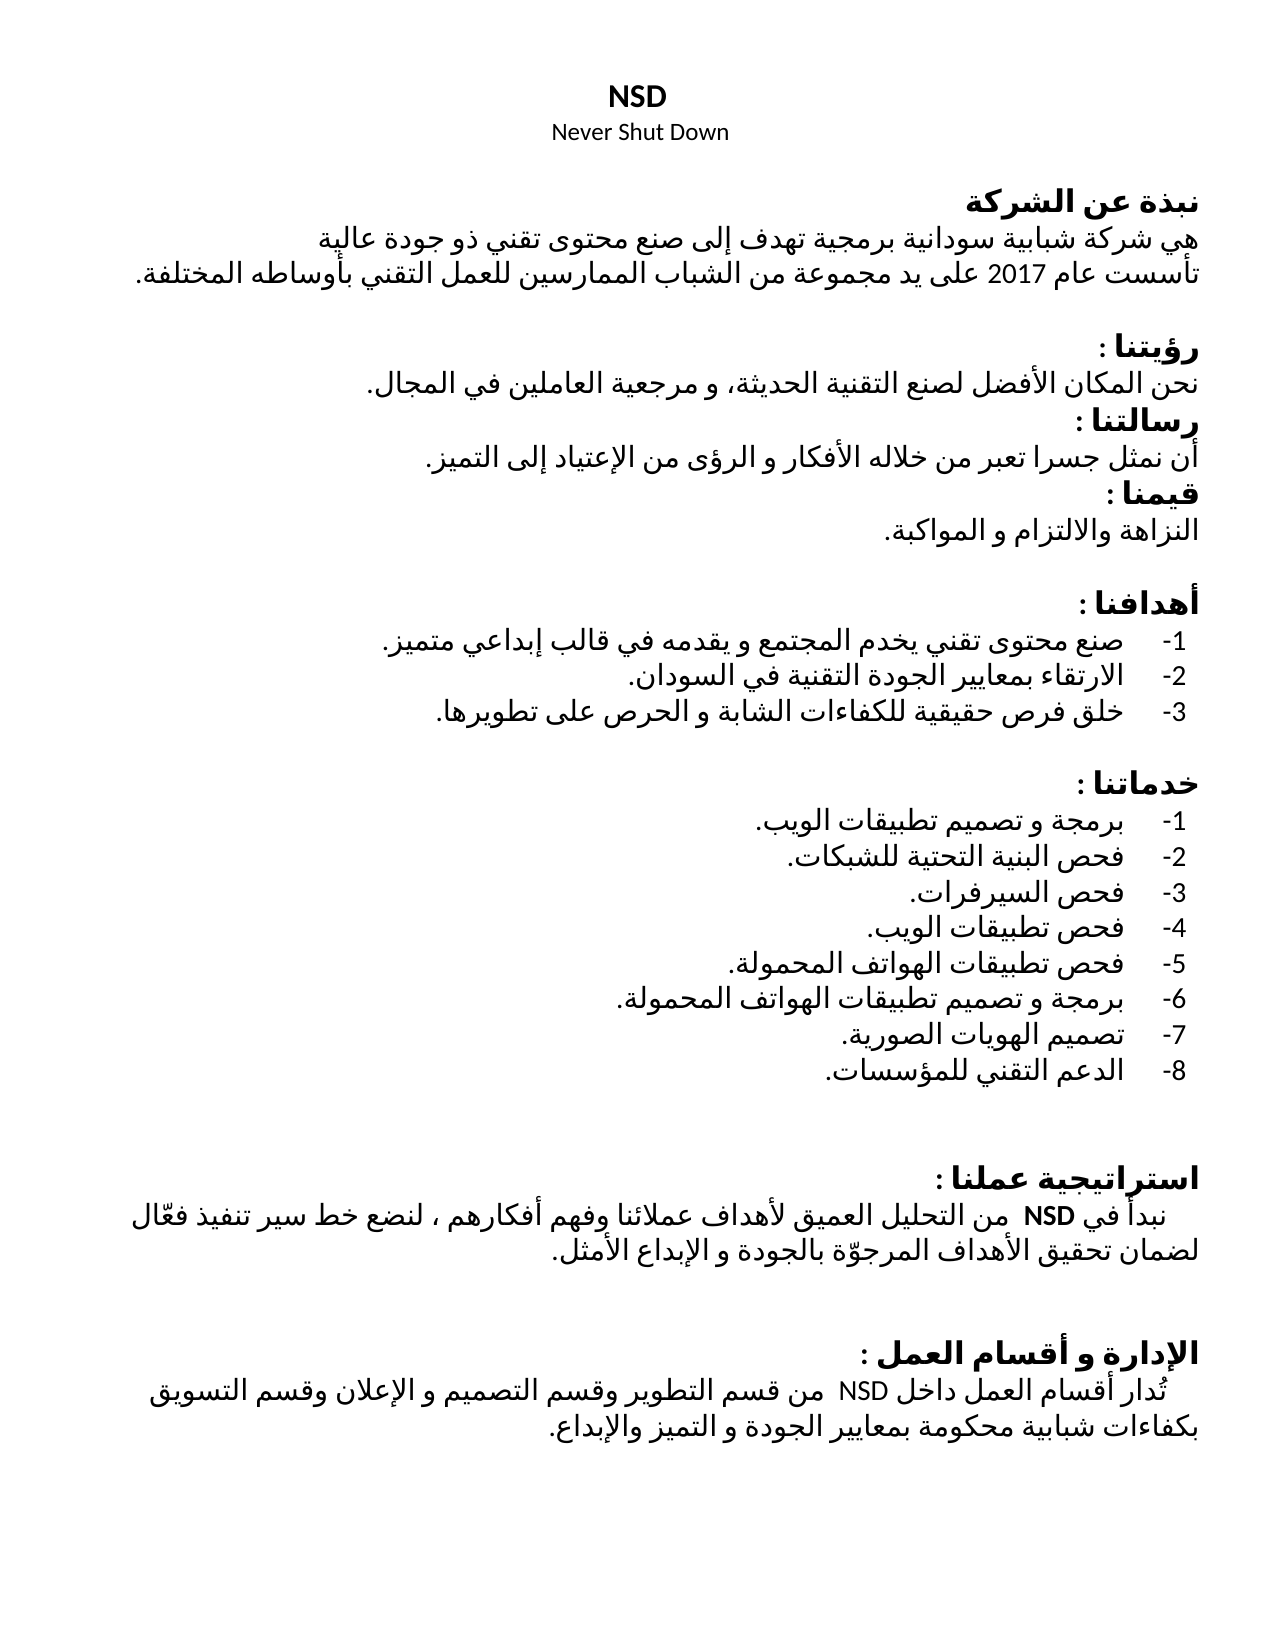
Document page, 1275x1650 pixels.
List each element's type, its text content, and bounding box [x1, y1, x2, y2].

text استراتيجية عملنا : [75, 1159, 1200, 1197]
text نبذة عن الشركة [75, 182, 1200, 220]
list تصميم الهويات الصورية. [75, 1016, 1162, 1052]
text أن نمثل جسرا تعبر من خلاله الأفكار و الرؤى من الإعتياد إلى التميز. [75, 439, 1200, 474]
list الدعم التقني للمؤسسات. [75, 1052, 1162, 1087]
text نحن المكان الأفضل لصنع التقنية الحديثة، و مرجعية العاملين في المجال. [75, 365, 1200, 401]
text قيمنا : [75, 474, 1200, 512]
list برمجة و تصميم تطبيقات الهواتف المحمولة. [75, 981, 1162, 1016]
list الارتقاء بمعايير الجودة التقنية في السودان. [75, 657, 1162, 693]
text هي شركة شبابية سودانية برمجية تهدف إلى صنع محتوى تقني ذو جودة عالية [75, 220, 1200, 256]
text NSD [75, 75, 1200, 116]
list فحص تطبيقات الهواتف المحمولة. [75, 945, 1162, 981]
text أهدافنا : [75, 584, 1200, 622]
text رسالتنا : [75, 401, 1200, 439]
text خدماتنا : [75, 764, 1200, 802]
list فحص البنية التحتية للشبكات. [75, 838, 1162, 874]
list صنع محتوى تقني يخدم المجتمع و يقدمه في قالب إبداعي متميز. [75, 622, 1162, 657]
text الإدارة و أقسام العمل : [75, 1334, 1200, 1372]
list خلق فرص حقيقية للكفاءات الشابة و الحرص على تطويرها. [75, 693, 1162, 729]
text تُدار أقسام العمل داخل NSD من قسم التطوير وقسم التصميم و الإعلان وقسم التسويق بكفاءات شبابية محكومة بمعايير الجودة و التميز والإبداع. [75, 1372, 1200, 1444]
list فحص السيرفرات. [75, 874, 1162, 909]
list فحص تطبيقات الويب. [75, 909, 1162, 945]
list برمجة و تصميم تطبيقات الويب. [75, 802, 1162, 838]
text Never Shut Down [75, 116, 1200, 146]
text رؤيتنا : [75, 327, 1200, 365]
text النزاهة والالتزام و المواكبة. [75, 512, 1200, 548]
text نبدأ في NSD من التحليل العميق لأهداف عملائنا وفهم أفكارهم ، لنضع خط سير تنفيذ فعّال لضمان تحقيق الأهداف المرجوّة بالجودة و الإبداع الأمثل. [75, 1197, 1200, 1268]
text تأسست عام 2017 على يد مجموعة من الشباب الممارسين للعمل التقني بأوساطه المختلفة. [75, 256, 1200, 291]
